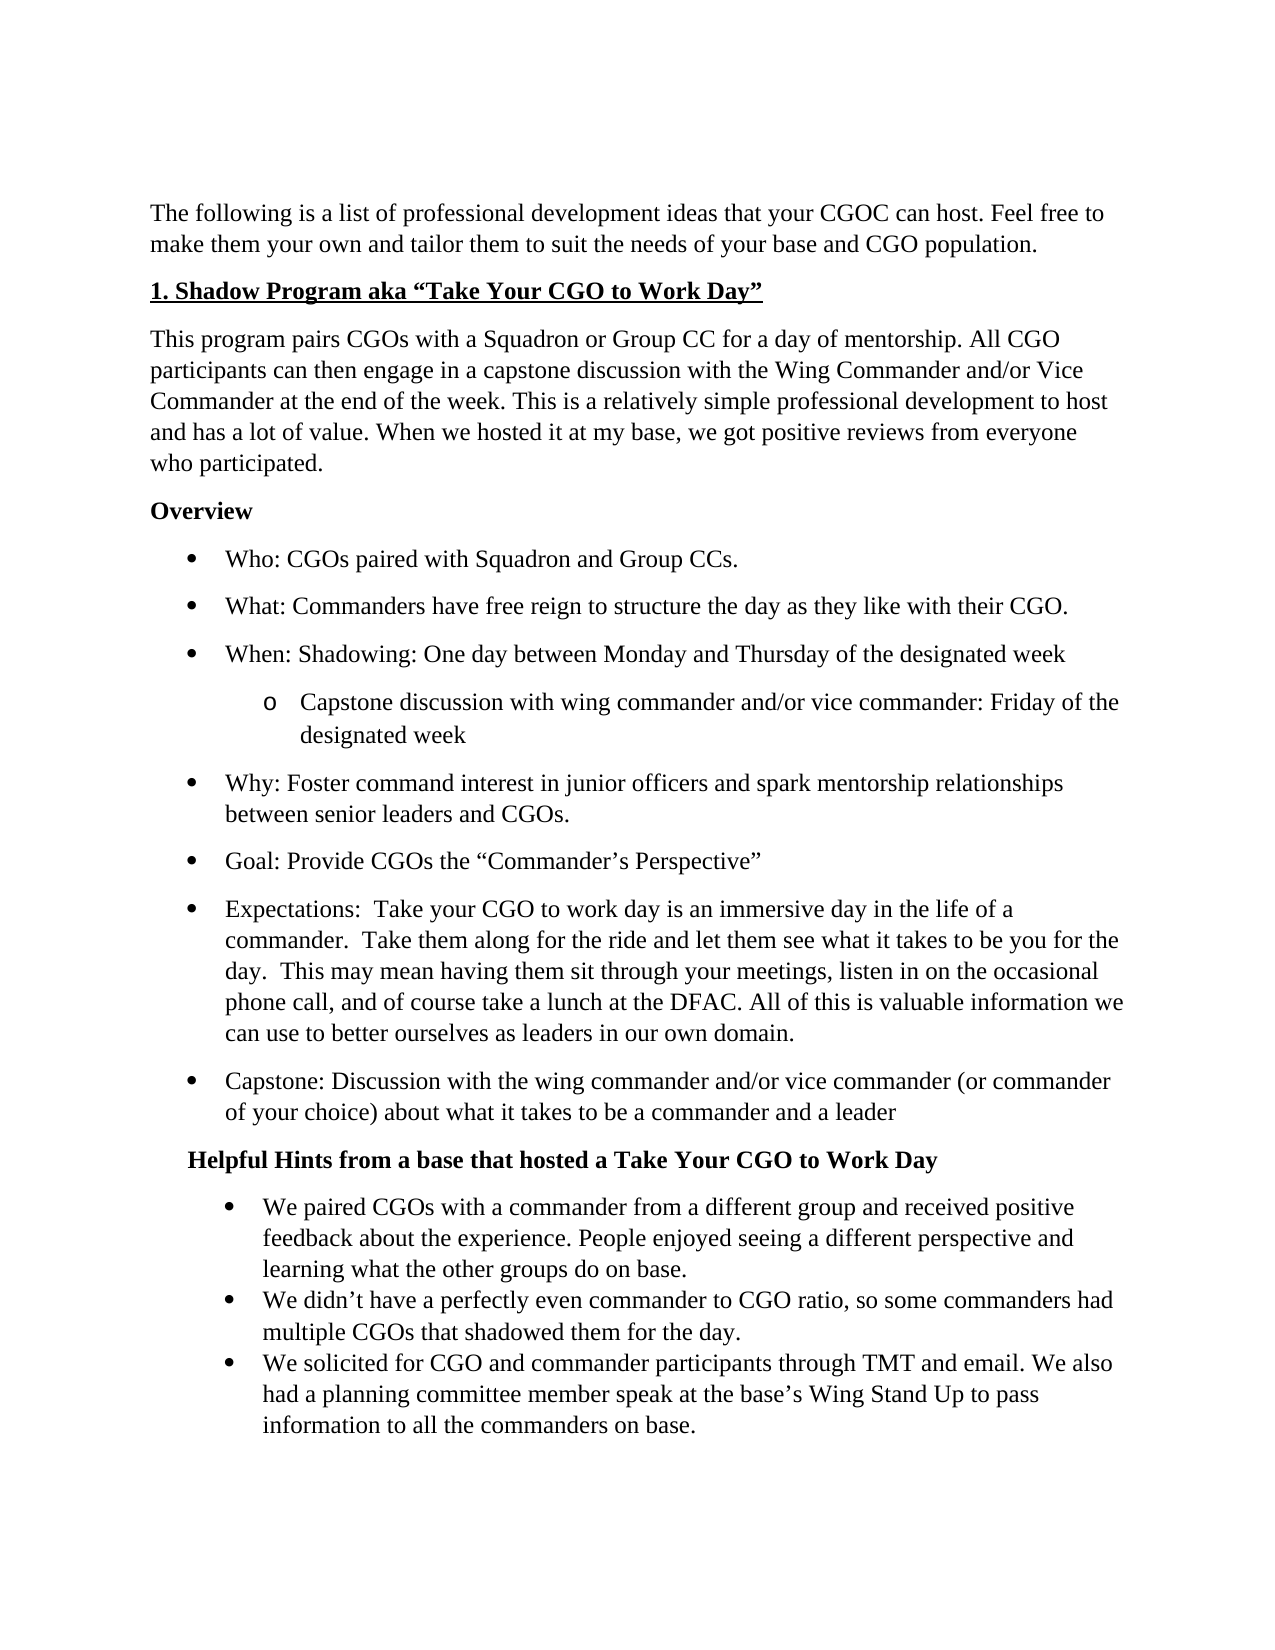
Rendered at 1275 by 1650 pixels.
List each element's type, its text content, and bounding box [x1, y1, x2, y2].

list We paired CGOs with a commander from a different group and received positive feedback about the experience. People enjoyed seeing a different perspective and learning what the other groups do on base. [225, 1192, 1125, 1283]
text The following is a list of professional development ideas that your CGOC can host. Feel free to make them your own and tailor them to suit the needs of your base and CGO population. [150, 198, 1125, 257]
list Capstone: Discussion with the wing commander and/or vice commander (or commander of your choice) about what it takes to be a commander and a leader [187, 1066, 1125, 1126]
list Expectations: Take your CGO to work day is an immersive day in the life of a commander. Take them along for the ride and let them see what it takes to be you for the day. This may mean having them sit through your meetings, listen in on the occasional phone call, and of course take a lunch at the DFAC. All of this is valuable information we can use to better ourselves as leaders in our own domain. [187, 894, 1125, 1047]
list We didn’t have a perfectly even commander to CGO ratio, so some commanders had multiple CGOs that shadowed them for the day. [225, 1286, 1125, 1345]
text Overview [150, 496, 1125, 525]
list Why: Foster command interest in junior officers and spark mentorship relationships between senior leaders and CGOs. [187, 768, 1125, 827]
list Who: CGOs paired with Squadron and Group CCs. [187, 544, 1125, 572]
list When: Shadowing: One day between Monday and Thursday of the designated week [187, 639, 1125, 668]
list What: Commanders have free reign to structure the day as they like with their CGO. [187, 591, 1125, 620]
text This program pairs CGOs with a Squadron or Group CC for a day of mentorship. All CGO participants can then engage in a capstone discussion with the Wing Commander and/or Vice Commander at the end of the week. This is a relatively simple professional development to host and has a lot of value. When we hosted it at my base, we got positive reviews from everyone who participated. [150, 324, 1125, 477]
list Capstone discussion with wing commander and/or vice commander: Friday of the designated week [262, 687, 1125, 749]
text 1. Shadow Program aka “Take Your CGO to Work Day” [150, 276, 1125, 305]
list Goal: Provide CGOs the “Commander’s Perspective” [187, 846, 1125, 875]
list We solicited for CGO and commander participants through TMT and email. We also had a planning committee member speak at the base’s Wing Stand Up to pass information to all the commanders on base. [225, 1348, 1125, 1438]
text Helpful Hints from a base that hosted a Take Your CGO to Work Day [187, 1145, 1125, 1173]
